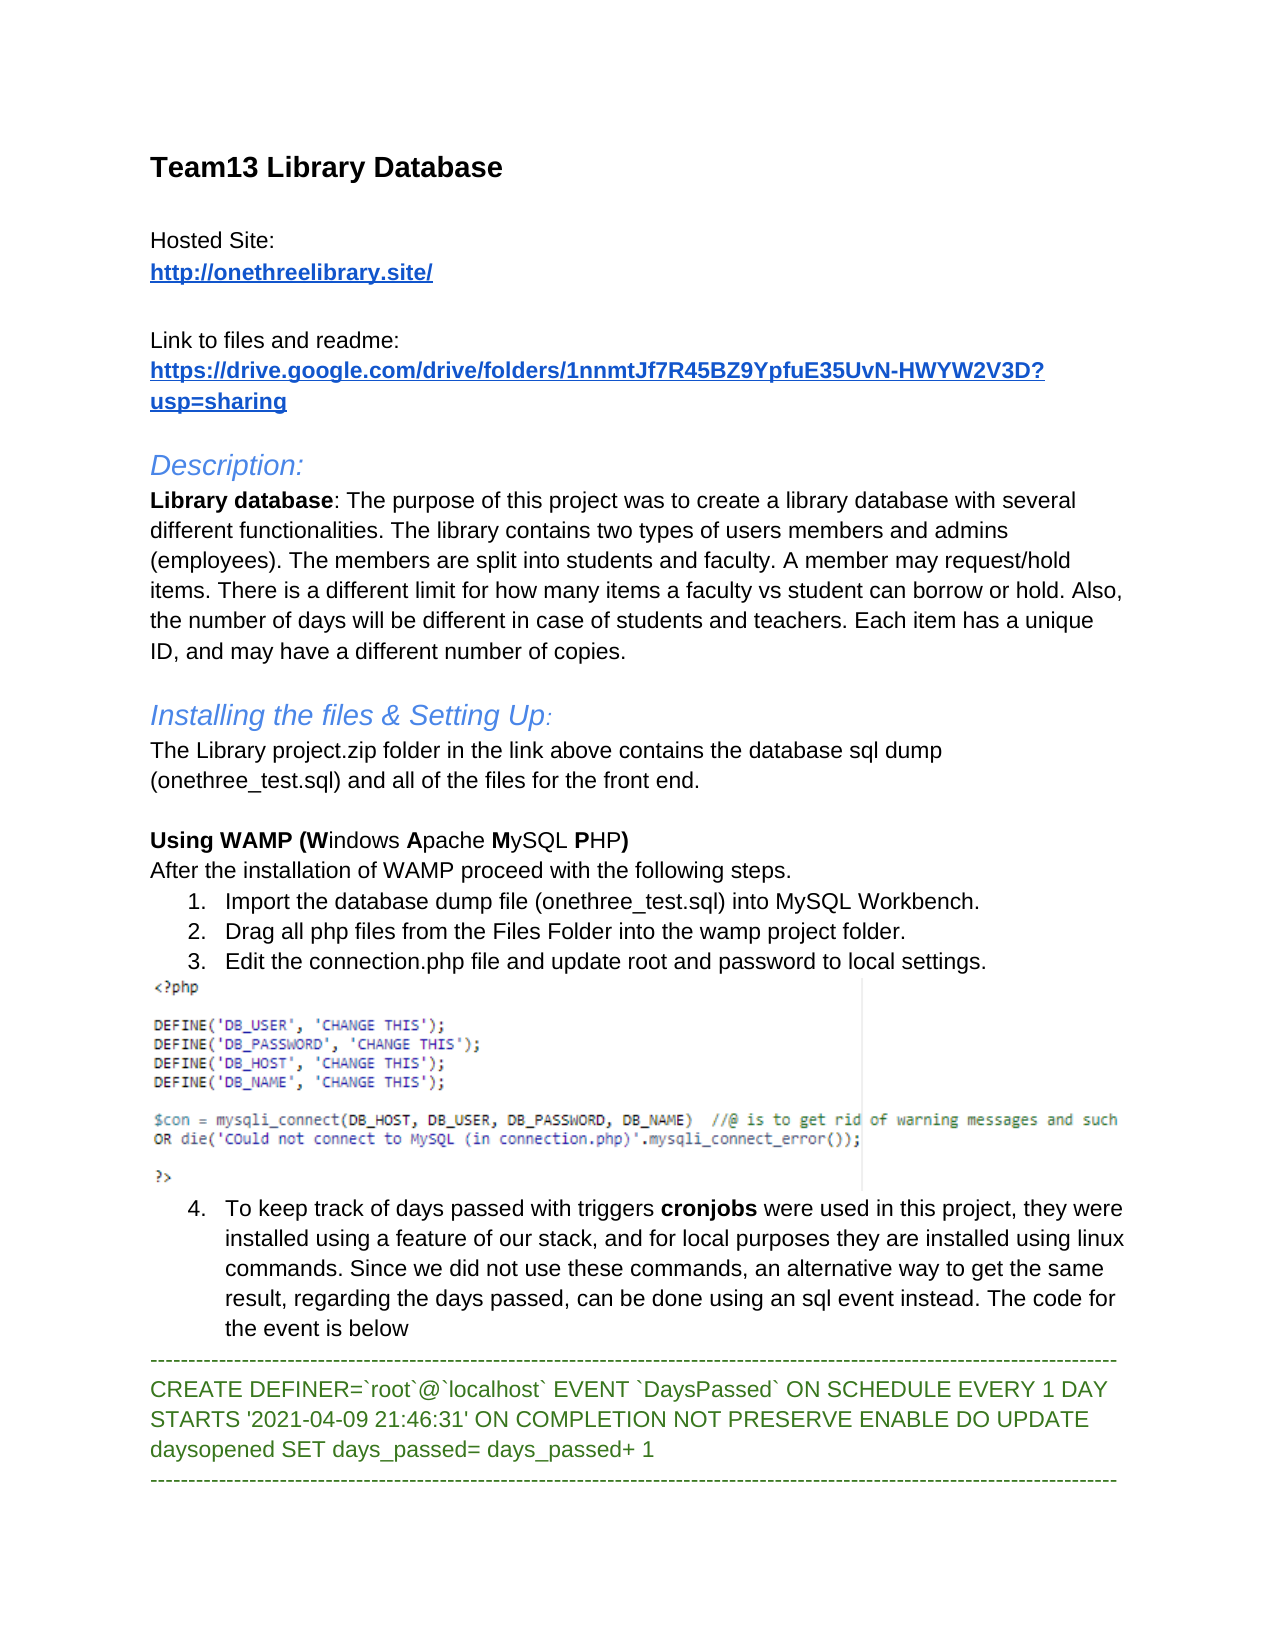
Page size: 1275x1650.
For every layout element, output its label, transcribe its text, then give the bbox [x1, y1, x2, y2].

text Link to files and readme: [150, 327, 1125, 353]
text ------------------------------------------------------------------------------------------------------------------------------- [150, 1466, 1125, 1493]
picture [150, 978, 1125, 1191]
text Using WAMP (Windows Apache MySQL PHP) [150, 827, 1125, 853]
list To keep track of days passed with triggers cronjobs were used in this project, they were installed using a feature of our stack, and for local purposes they are installed using linux commands. Since we did not use these commands, an alternative way to get the same result, regarding the days passed, can be done using an sql event instead. The code for the event is below [187, 1194, 1125, 1342]
list Drag all php files from the Files Folder into the wamp project folder. [187, 918, 1125, 944]
text Hosted Site: [150, 227, 1125, 253]
text Library database: The purpose of this project was to create a library database with several different functionalities. The library contains two types of users members and admins (employees). The members are split into students and faculty. A member may request/hold items. There is a different limit for how many items a faculty vs student can borrow or hold. Also, the number of days will be different in case of students and teachers. Each item has a unique ID, and may have a different number of copies. [150, 487, 1125, 664]
text http://onethreelibrary.site/ [150, 258, 1125, 285]
text https://drive.google.com/drive/folders/1nnmtJf7R45BZ9YpfuE35UvN-HWYW2V3D?usp=sharing [150, 357, 1125, 414]
text Installing the files & Setting Up: [150, 698, 1125, 732]
text The Library project.zip folder in the link above contains the database sql dump (onethree_test.sql) and all of the files for the front end. [150, 737, 1125, 793]
text ------------------------------------------------------------------------------------------------------------------------------- [150, 1346, 1125, 1372]
text After the installation of WAMP proceed with the following steps. [150, 857, 1125, 884]
text Team13 Library Database [150, 150, 1125, 183]
text Description: [150, 448, 1125, 482]
text CREATE DEFINER=`root`@`localhost` EVENT `DaysPassed` ON SCHEDULE EVERY 1 DAY STARTS '2021-04-09 21:46:31' ON COMPLETION NOT PRESERVE ENABLE DO UPDATE daysopened SET days_passed= days_passed+ 1 [150, 1376, 1125, 1463]
list Edit the connection.php file and update root and password to local settings. [187, 948, 1125, 974]
list Import the database dump file (onethree_test.sql) into MySQL Workbench. [187, 888, 1125, 914]
